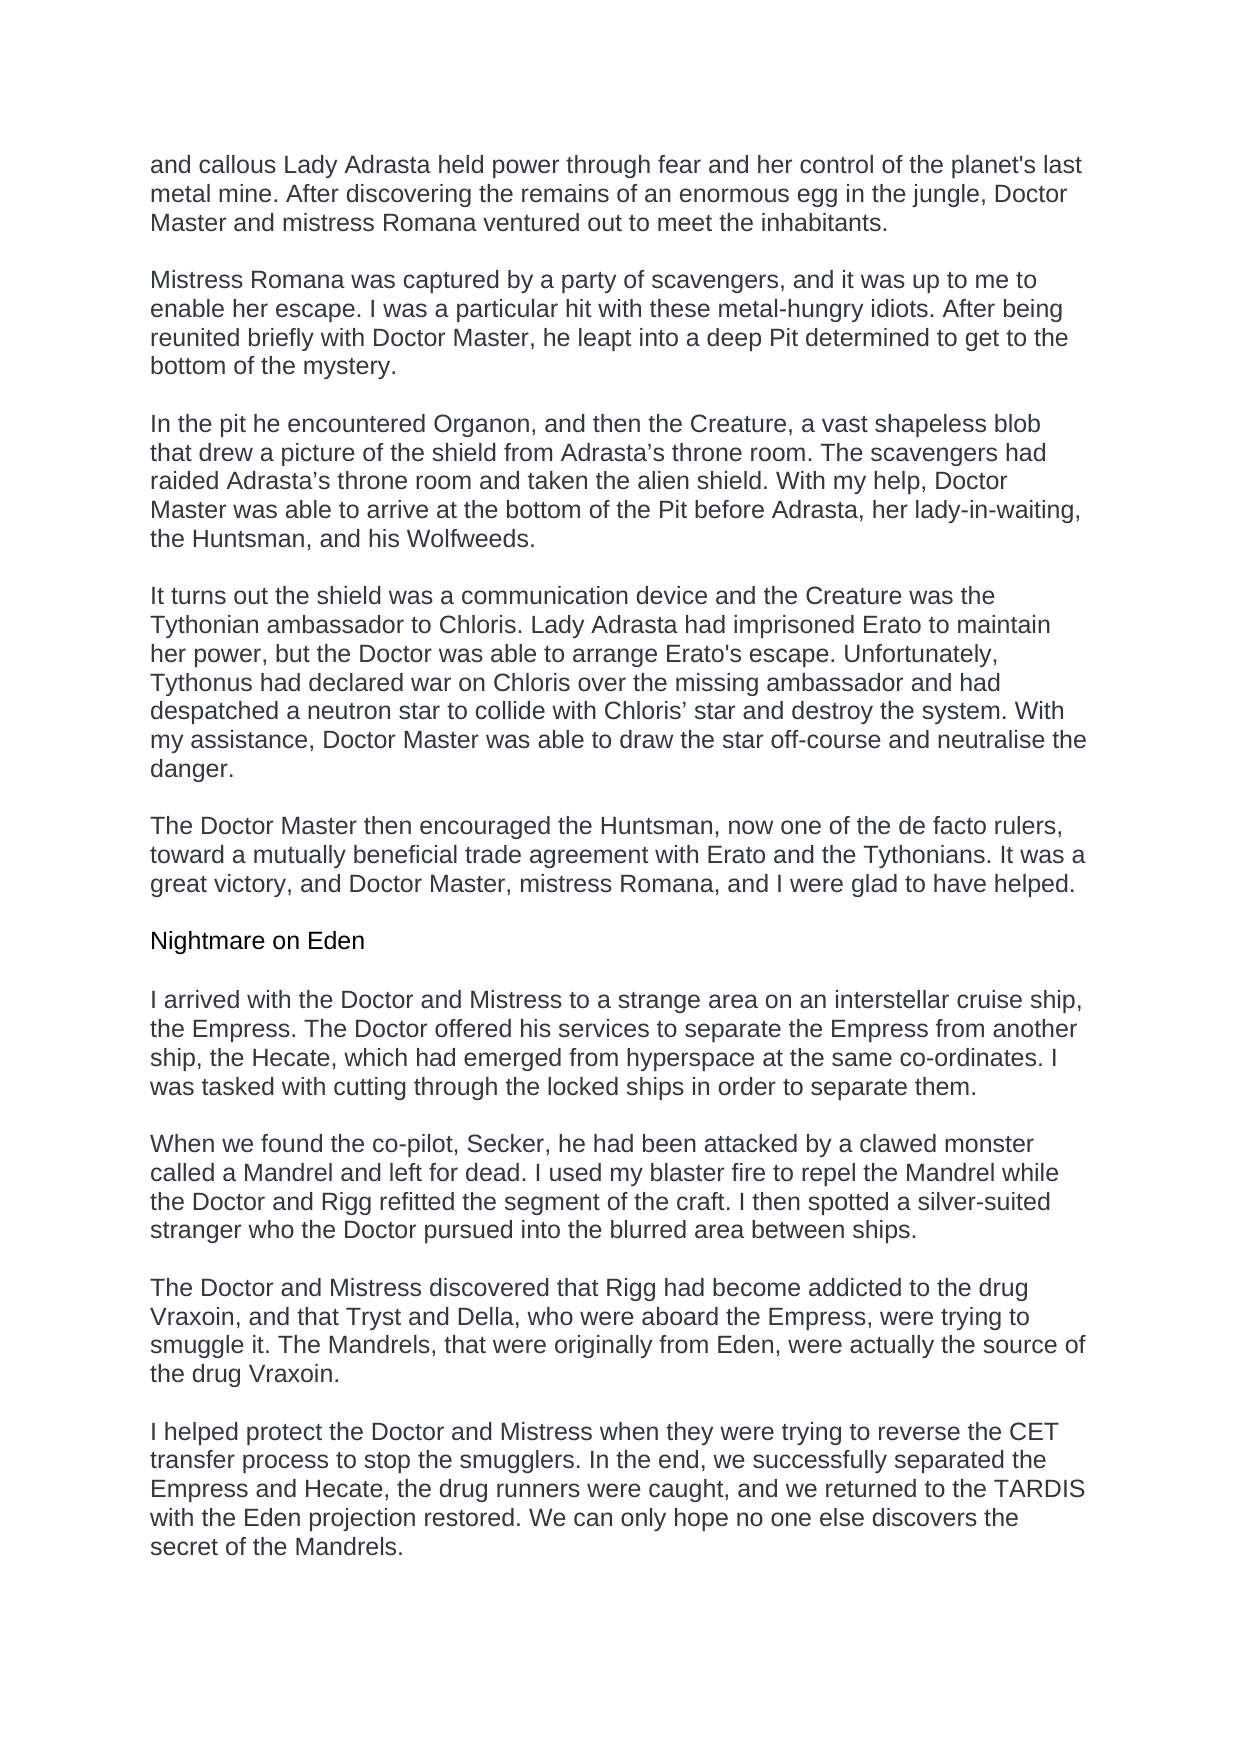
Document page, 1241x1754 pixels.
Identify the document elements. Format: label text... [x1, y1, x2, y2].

text Nightmare on Eden [150, 926, 1090, 955]
text I helped protect the Doctor and Mistress when they were trying to reverse the CET transfer process to stop the smugglers. In the end, we successfully separated the Empress and Hecate, the drug runners were caught, and we returned to the TARDIS with the Eden projection restored. We can only hope no one else discovers the secret of the Mandrels. [404, 1417, 1090, 1561]
text In the pit he encountered Organon, and then the Creature, a vast shapeless blob that drew a picture of the shield from Adrasta’s throne room. The scavengers had raided Adrasta’s throne room and taken the alien shield. With my help, Doctor Master was able to arrive at the bottom of the Pit before Adrasta, her lady-in-waiting, the Huntsman, and his Wolfweeds. [150, 409, 1090, 552]
text Mistress Romana was captured by a party of scavengers, and it was up to me to enable her escape. I was a particular hit with these metal-hungry idiots. After being reunited briefly with Doctor Master, he leapt into a deep Pit determined to get to the bottom of the mystery. [150, 265, 1090, 380]
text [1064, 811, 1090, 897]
text The Doctor and Mistress discovered that Rigg had become addicted to the drug Vraxoin, and that Tryst and Della, who were aboard the Empress, were trying to smuggle it. The Mandrels, that were originally from Eden, were actually the source of the drug Vraxoin. [340, 1273, 1090, 1388]
text It turns out the shield was a communication device and the Creature was the Tythonian ambassador to Chloris. Lady Adrasta had imprisoned Erato to maintain her power, but the Doctor was able to arrange Erato's escape. Unfortunately, Tythonus had declared war on Chloris over the missing ambassador and had despatched a neutron star to collide with Chloris’ star and destroy the system. With my assistance, Doctor Master was able to draw the star off-course and neutralise the danger. [150, 581, 1090, 782]
text I arrived with the Doctor and Mistress to a strange area on an interstellar cruise ship, the Empress. The Doctor offered his services to separate the Empress from another ship, the Hecate, which had emerged from hyperspace at the same co-ordinates. I was tasked with cutting through the locked ships in order to separate them. [150, 986, 1090, 1101]
text When we found the co-pilot, Secker, he had been attacked by a clawed monster called a Mandrel and left for dead. I used my blaster fire to repel the Mandrel while the Doctor and Rigg refitted the segment of the craft. I then spotted a silver-suited stranger who the Doctor pursued into the blurred area between ships. [919, 1129, 1090, 1244]
